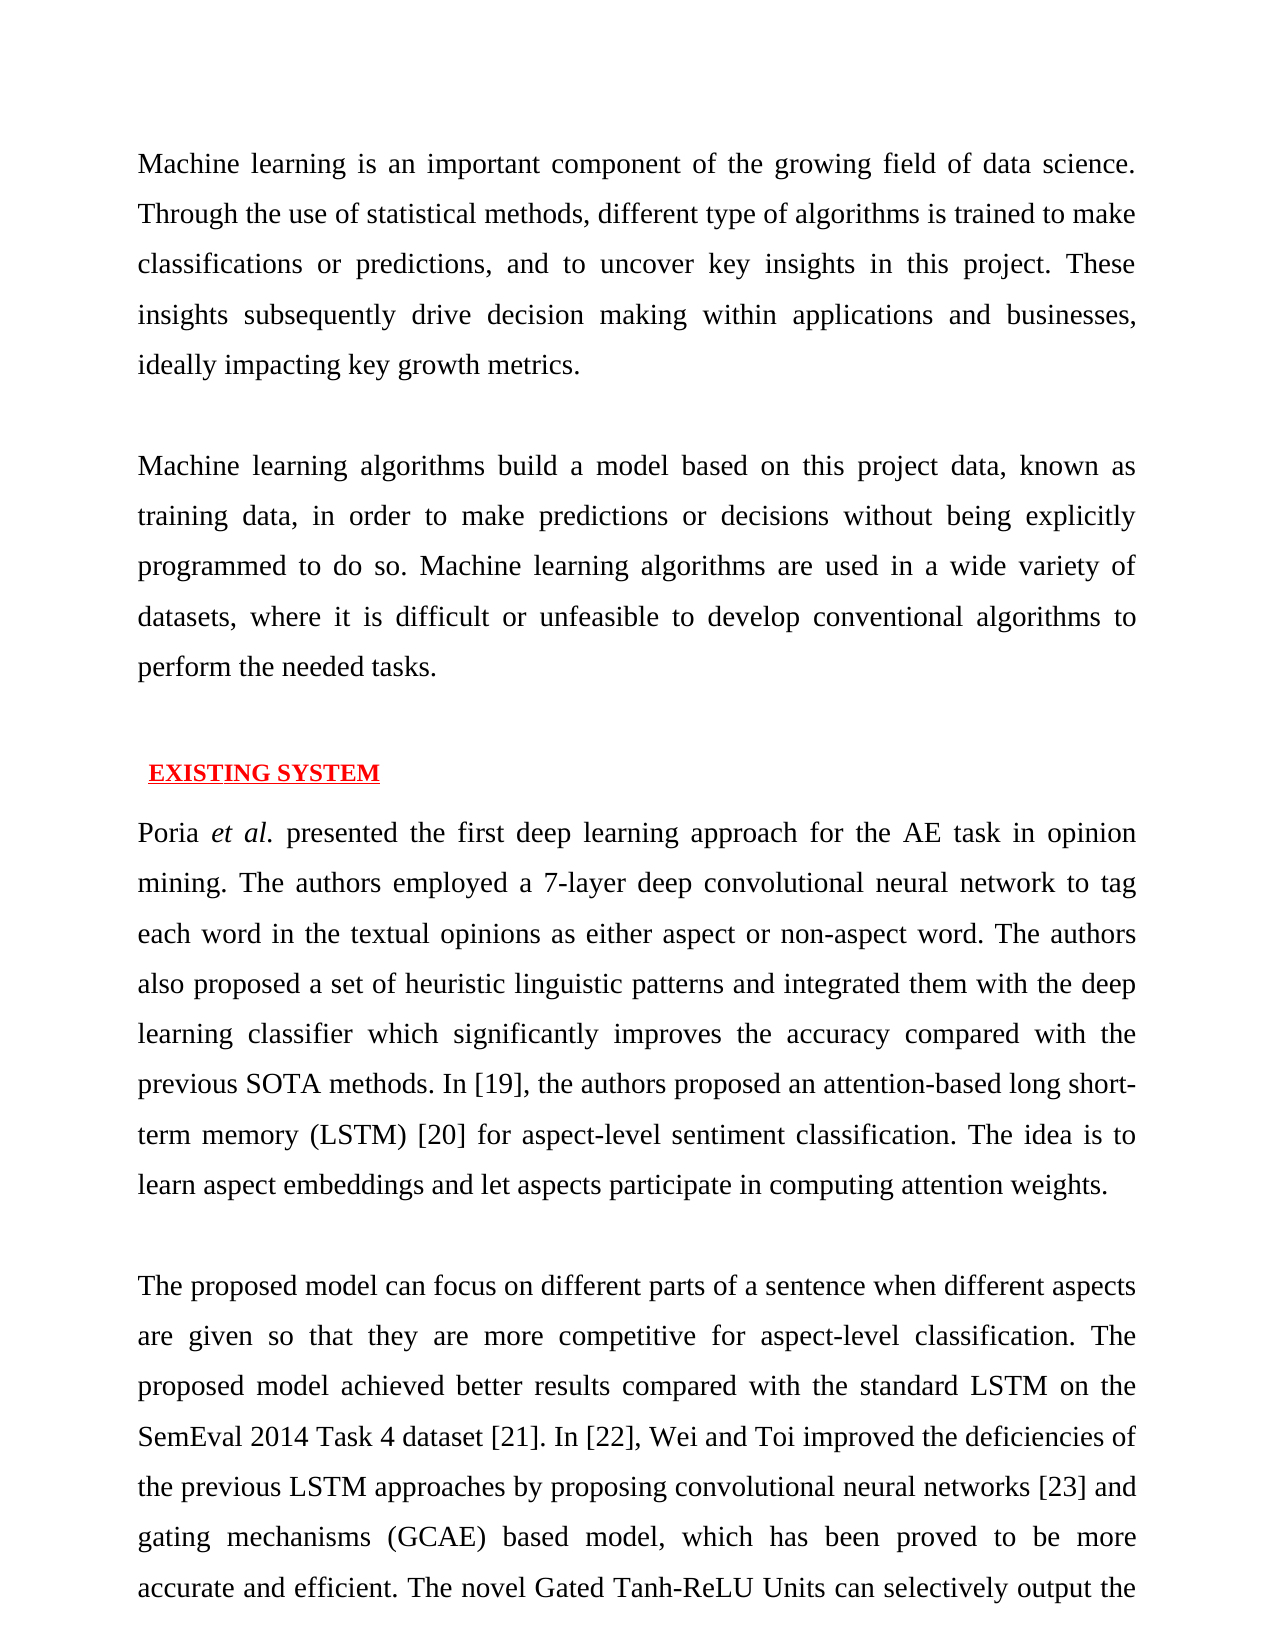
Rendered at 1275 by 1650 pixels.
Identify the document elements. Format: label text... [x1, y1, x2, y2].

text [137, 1268, 1137, 1603]
text EXISTING SYSTEM [148, 758, 386, 786]
text Machine learning is an important component of the growing field of data science. Through the use of statistical methods, different type of algorithms is trained to make classifications or predictions, and to uncover key insights in this project. These insights subsequently drive decision making within applications and businesses, ideally impacting key growth metrics. [137, 146, 1137, 381]
text Poria et al. presented the first deep learning approach for the AE task in opinion mining. The authors employed a 7-layer deep convolutional neural network to tag each word in the textual opinions as either aspect or non-aspect word. The authors also proposed a set of heuristic linguistic patterns and integrated them with the deep learning classifier which significantly improves the accuracy compared with the previous SOTA methods. In [19], the authors proposed an attention-based long short-term memory (LSTM) [20] for aspect-level sentiment classification. The idea is to learn aspect embeddings and let aspects participate in computing attention weights. [137, 815, 1137, 1201]
text Machine learning algorithms build a model based on this project data, known as training data, in order to make predictions or decisions without being explicitly programmed to do so. Machine learning algorithms are used in a wide variety of datasets, where it is difficult or unfeasible to develop conventional algorithms to perform the needed tasks. [137, 448, 1137, 682]
